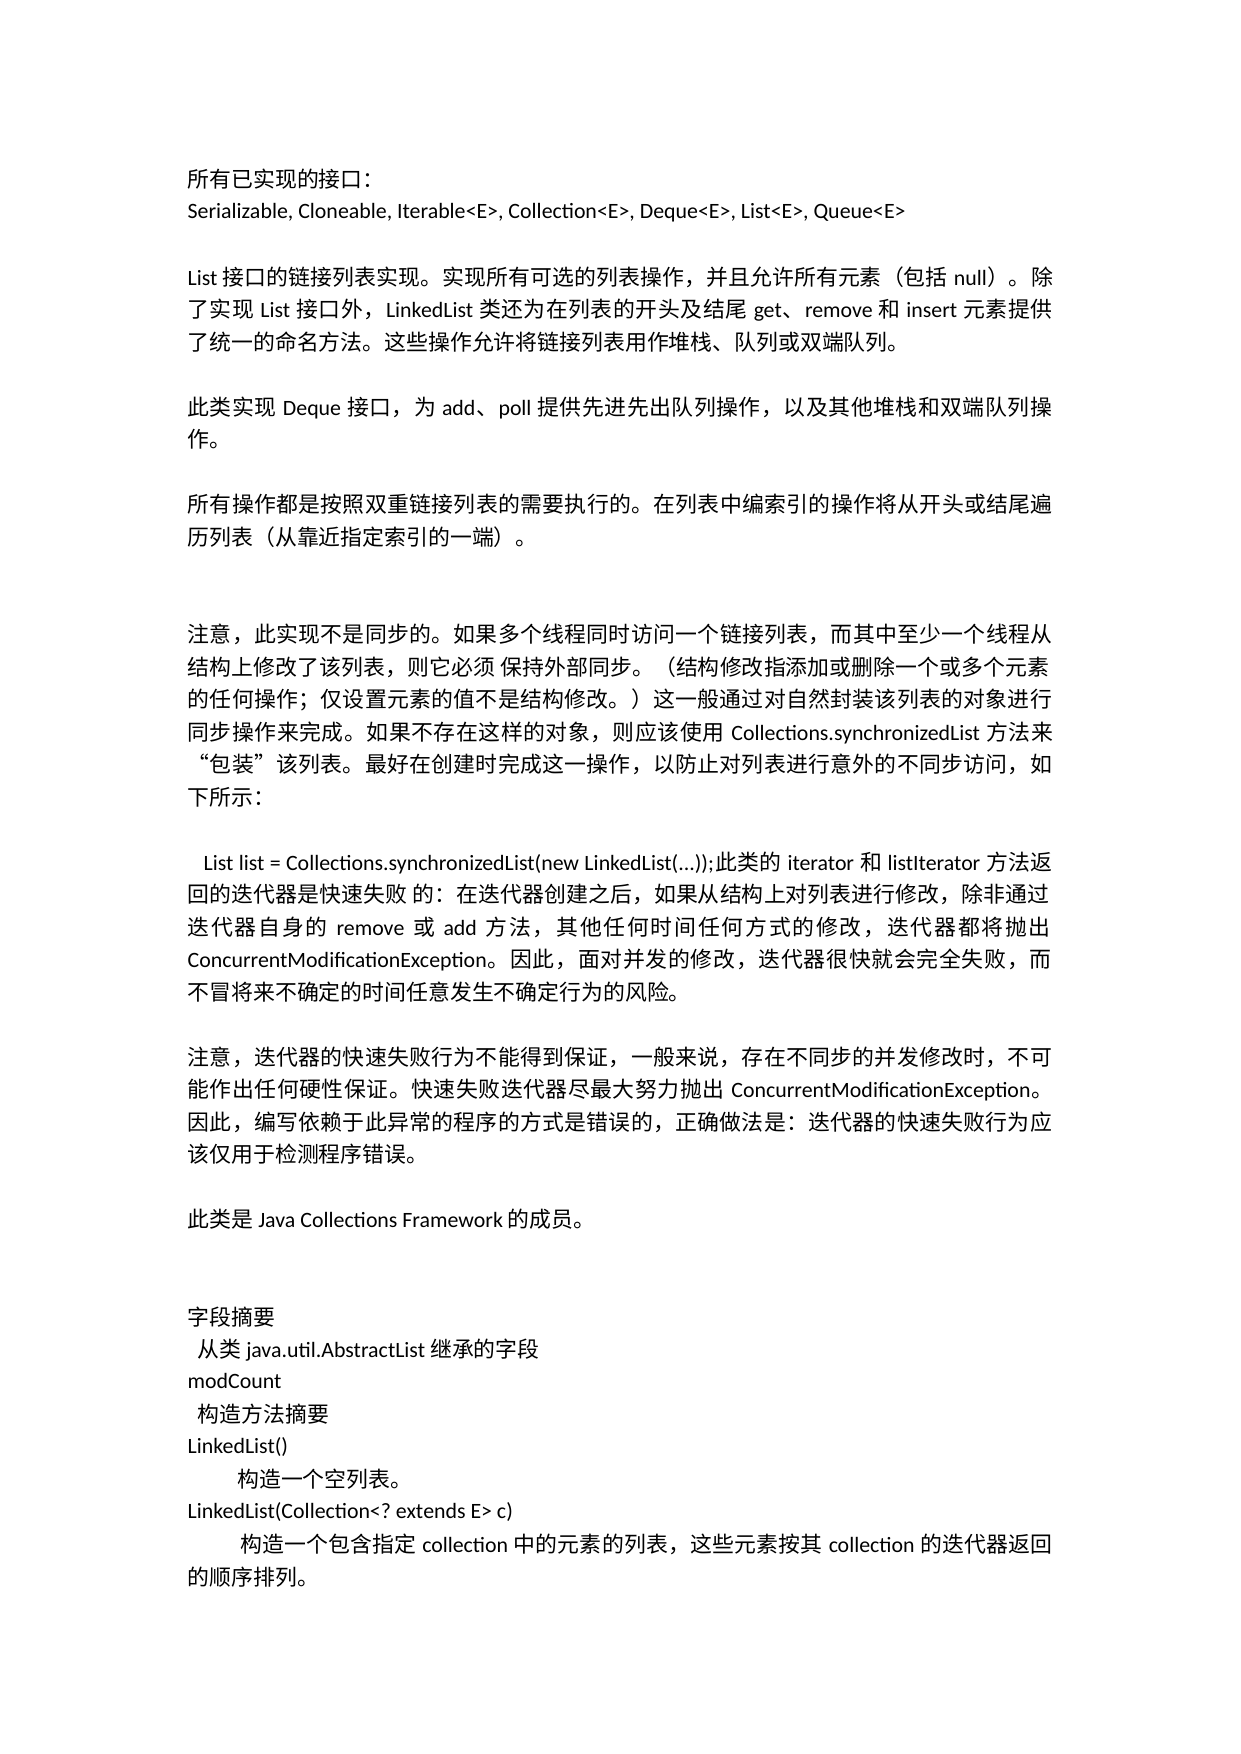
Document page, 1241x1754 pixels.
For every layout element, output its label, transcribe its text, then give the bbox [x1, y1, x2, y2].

text 构造方法摘要 [187, 1397, 1053, 1429]
text 所有操作都是按照双重链接列表的需要执行的。在列表中编索引的操作将从开头或结尾遍历列表（从靠近指定索引的一端）。 [187, 487, 1053, 552]
text 构造一个空列表。 [187, 1462, 1053, 1494]
text 注意，迭代器的快速失败行为不能得到保证，一般来说，存在不同步的并发修改时，不可能作出任何硬性保证。快速失败迭代器尽最大努力抛出 ConcurrentModificationException。因此，编写依赖于此异常的程序的方式是错误的，正确做法是：迭代器的快速失败行为应该仅用于检测程序错误。 [187, 1039, 1053, 1169]
text 此类是 Java Collections Framework 的成员。 [187, 1202, 1053, 1234]
text 注意，此实现不是同步的。如果多个线程同时访问一个链接列表，而其中至少一个线程从结构上修改了该列表，则它必须 保持外部同步。（结构修改指添加或删除一个或多个元素的任何操作；仅设置元素的值不是结构修改。）这一般通过对自然封装该列表的对象进行同步操作来完成。如果不存在这样的对象，则应该使用 Collections.synchronizedList 方法来“包装”该列表。最好在创建时完成这一操作，以防止对列表进行意外的不同步访问，如下所示： [187, 617, 1053, 812]
text LinkedList(Collection<? extends E> c) [187, 1494, 1053, 1527]
text List list = Collections.synchronizedList(new LinkedList(...));此类的 iterator 和 listIterator 方法返回的迭代器是快速失败 的：在迭代器创建之后，如果从结构上对列表进行修改，除非通过迭代器自身的 remove 或 add 方法，其他任何时间任何方式的修改，迭代器都将抛出 ConcurrentModificationException。因此，面对并发的修改，迭代器很快就会完全失败，而不冒将来不确定的时间任意发生不确定行为的风险。 [187, 844, 1053, 1007]
text 字段摘要 [187, 1299, 1053, 1332]
text 所有已实现的接口： [187, 162, 1053, 194]
text Serializable, Cloneable, Iterable<E>, Collection<E>, Deque<E>, List<E>, Queue<E> [187, 194, 1053, 227]
text 此类实现 Deque 接口，为 add、poll 提供先进先出队列操作，以及其他堆栈和双端队列操作。 [187, 389, 1053, 454]
text List 接口的链接列表实现。实现所有可选的列表操作，并且允许所有元素（包括 null）。除了实现 List 接口外，LinkedList 类还为在列表的开头及结尾 get、remove 和 insert 元素提供了统一的命名方法。这些操作允许将链接列表用作堆栈、队列或双端队列。 [187, 259, 1053, 357]
text 从类 java.util.AbstractList 继承的字段 [187, 1332, 1053, 1364]
text LinkedList() [187, 1429, 1053, 1462]
text 构造一个包含指定 collection 中的元素的列表，这些元素按其 collection 的迭代器返回的顺序排列。 [187, 1527, 1053, 1592]
text modCount [187, 1364, 1053, 1397]
